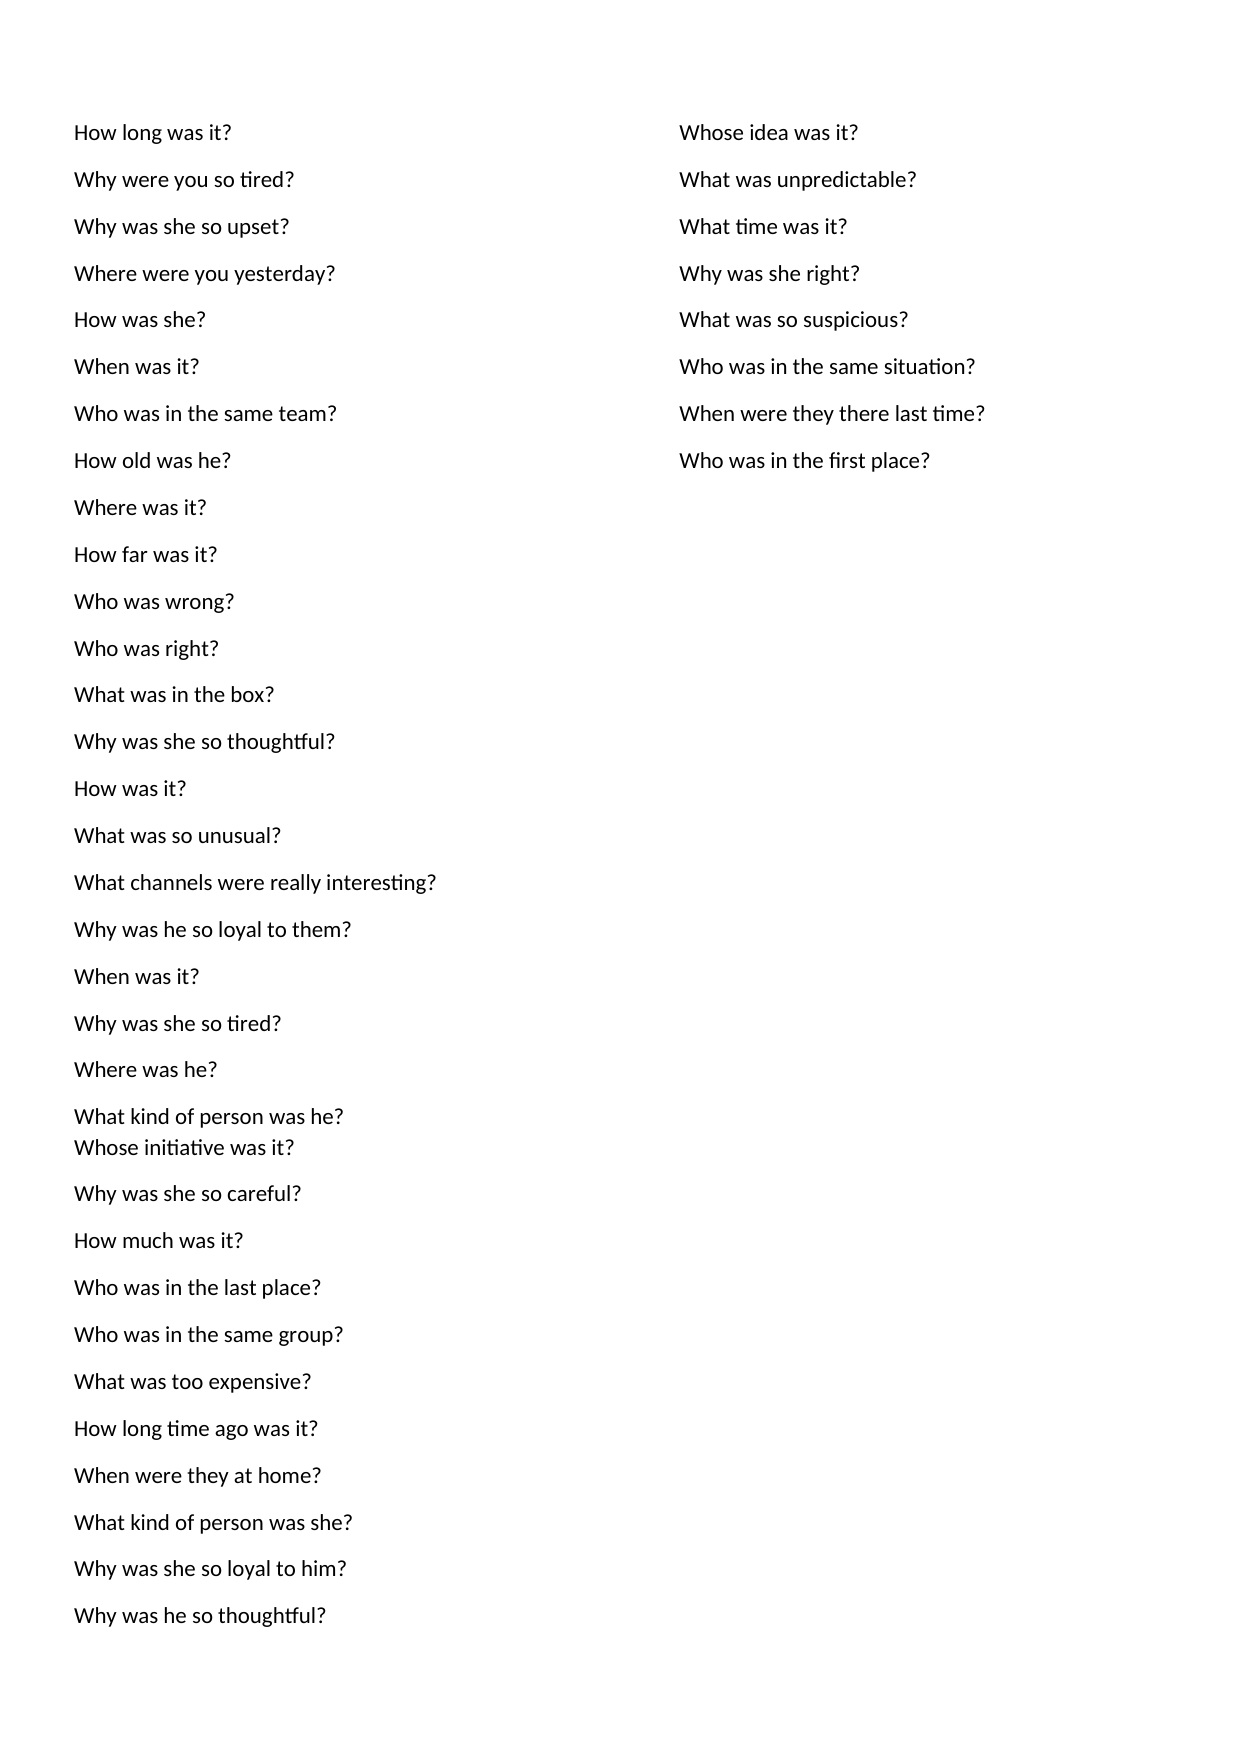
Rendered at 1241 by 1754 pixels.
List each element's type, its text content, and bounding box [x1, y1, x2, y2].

text How long time ago was it? [74, 1414, 605, 1442]
text Whose idea was it? [679, 118, 1211, 146]
text Why were you so tired? [74, 165, 605, 193]
text Why was she so tired? [74, 1009, 605, 1037]
text When was it? [74, 962, 605, 990]
text How was she? [74, 306, 605, 334]
text Why was he so thoughtful? [74, 1601, 605, 1629]
text What was unpredictable? [679, 165, 1211, 193]
text Why was she so thoughtful? [74, 727, 605, 756]
text Where were you yesterday? [74, 259, 605, 287]
text Where was it? [74, 493, 605, 521]
text How old was he? [74, 446, 605, 474]
text Who was in the first place? [679, 446, 1211, 474]
text What time was it? [679, 212, 1211, 240]
text What was too expensive? [74, 1367, 605, 1395]
text How far was it? [74, 540, 605, 568]
text How much was it? [74, 1226, 605, 1254]
text What was in the box? [74, 681, 605, 709]
text Who was in the last place? [74, 1273, 605, 1301]
text What kind of person was she? [74, 1508, 605, 1536]
text When was it? [74, 352, 605, 381]
text How long was it? [74, 118, 605, 146]
text Who was wrong? [74, 587, 605, 615]
text Why was she right? [679, 259, 1211, 287]
text What was so unusual? [74, 821, 605, 849]
text How was it? [74, 774, 605, 802]
text Who was in the same team? [74, 399, 605, 427]
text What kind of person was he? Whose initiative was it? [74, 1102, 605, 1161]
text What was so suspicious? [679, 306, 1211, 334]
text When were they at home? [74, 1461, 605, 1489]
text Why was she so upset? [74, 212, 605, 240]
text Who was right? [74, 634, 605, 662]
text Why was she so loyal to him? [74, 1554, 605, 1583]
text What channels were really interesting? [74, 868, 605, 896]
text Who was in the same situation? [679, 352, 1211, 381]
text Who was in the same group? [74, 1320, 605, 1348]
text Where was he? [74, 1056, 605, 1084]
text When were they there last time? [679, 399, 1211, 427]
text Why was he so loyal to them? [74, 915, 605, 943]
text Why was she so careful? [74, 1179, 605, 1208]
